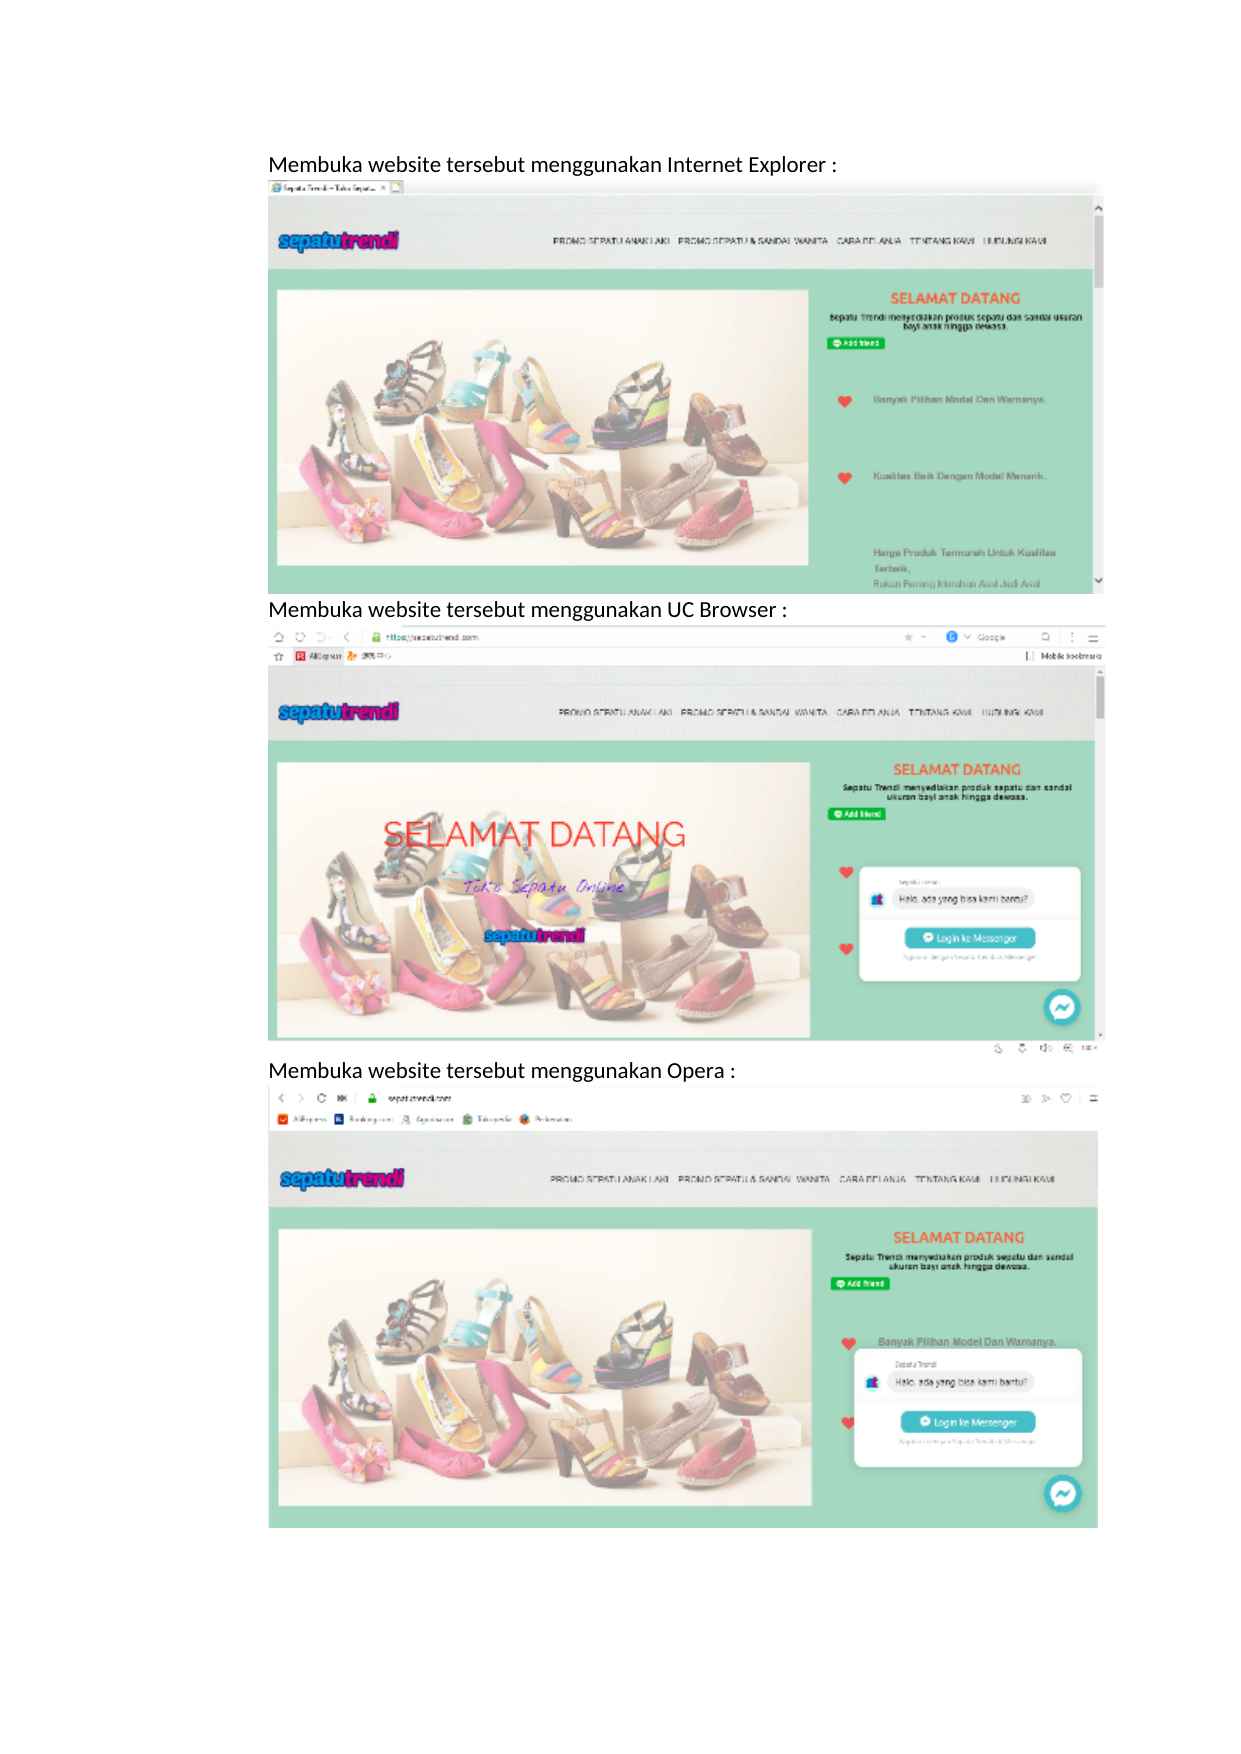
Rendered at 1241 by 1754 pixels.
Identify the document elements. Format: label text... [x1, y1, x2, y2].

list Membuka website tersebut menggunakan UC Browser : [268, 595, 1090, 623]
picture [268, 180, 1104, 594]
list Membuka website tersebut menggunakan Internet Explorer : [268, 150, 1090, 178]
picture [268, 1086, 1098, 1528]
list Membuka website tersebut menggunakan Opera : [268, 1056, 1090, 1084]
picture [268, 625, 1106, 1055]
